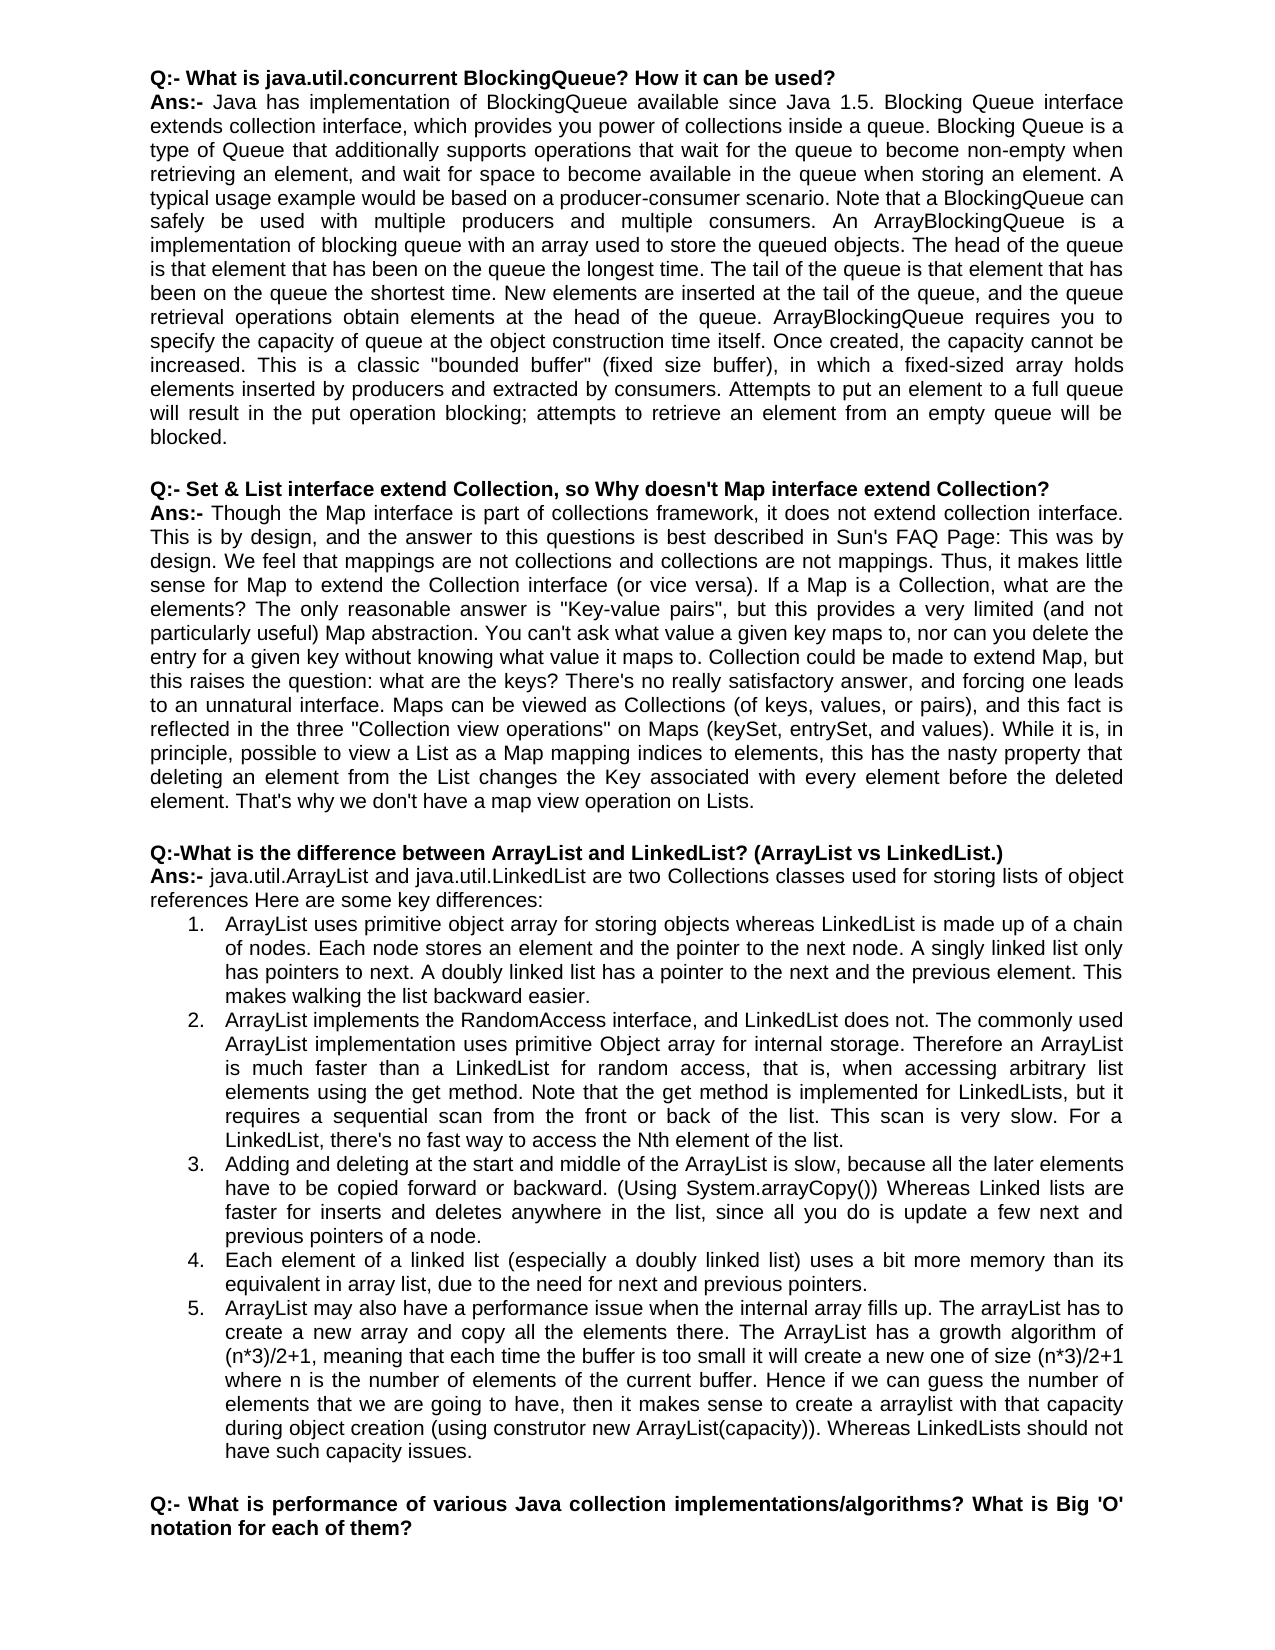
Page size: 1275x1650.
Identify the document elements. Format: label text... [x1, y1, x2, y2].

text Q:-What is the difference between ArrayList and LinkedList? (ArrayList vs LinkedList.) [150, 840, 1125, 864]
list Adding and deleting at the start and middle of the ArrayList is slow, because all the later elements have to be copied forward or backward. (Using System.arrayCopy()) Whereas Linked lists are faster for inserts and deletes anywhere in the list, since all you do is update a few next and previous pointers of a node. [187, 1152, 1125, 1248]
text Ans:- Java has implementation of BlockingQueue available since Java 1.5. Blocking Queue interface extends collection interface, which provides you power of collections inside a queue. Blocking Queue is a type of Queue that additionally supports operations that wait for the queue to become non-empty when retrieving an element, and wait for space to become available in the queue when storing an element. A typical usage example would be based on a producer-consumer scenario. Note that a BlockingQueue can safely be used with multiple producers and multiple consumers. An ArrayBlockingQueue is a implementation of blocking queue with an array used to store the queued objects. The head of the queue is that element that has been on the queue the longest time. The tail of the queue is that element that has been on the queue the shortest time. New elements are inserted at the tail of the queue, and the queue retrieval operations obtain elements at the head of the queue. ArrayBlockingQueue requires you to specify the capacity of queue at the object construction time itself. Once created, the capacity cannot be increased. This is a classic "bounded buffer" (fixed size buffer), in which a fixed-sized array holds elements inserted by producers and extracted by consumers. Attempts to put an element to a full queue will result in the put operation blocking; attempts to retrieve an element from an empty queue will be blocked. [150, 89, 1125, 449]
text Ans:- Though the Map interface is part of collections framework, it does not extend collection interface. This is by design, and the answer to this questions is best described in Sun's FAQ Page: This was by design. We feel that mappings are not collections and collections are not mappings. Thus, it makes little sense for Map to extend the Collection interface (or vice versa). If a Map is a Collection, what are the elements? The only reasonable answer is "Key-value pairs", but this provides a very limited (and not particularly useful) Map abstraction. You can't ask what value a given key maps to, nor can you delete the entry for a given key without knowing what value it maps to. Collection could be made to extend Map, but this raises the question: what are the keys? There's no really satisfactory answer, and forcing one leads to an unnatural interface. Maps can be viewed as Collections (of keys, values, or pairs), and this fact is reflected in the three "Collection view operations" on Maps (keySet, entrySet, and values). While it is, in principle, possible to view a List as a Map mapping indices to elements, this has the nasty property that deleting an element from the List changes the Key associated with every element before the deleted element. That's why we don't have a map view operation on Lists. [150, 501, 1125, 812]
text Q:- What is java.util.concurrent BlockingQueue? How it can be used? [150, 66, 1125, 89]
list ArrayList uses primitive object array for storing objects whereas LinkedList is made up of a chain of nodes. Each node stores an element and the pointer to the next node. A singly linked list only has pointers to next. A doubly linked list has a pointer to the next and the previous element. This makes walking the list backward easier. [187, 912, 1125, 1008]
text Q:- Set & List interface extend Collection, so Why doesn't Map interface extend Collection? [150, 477, 1125, 501]
text Ans:- java.util.ArrayList and java.util.LinkedList are two Collections classes used for storing lists of object references Here are some key differences: [150, 864, 1125, 912]
text Q:- What is performance of various Java collection implementations/algorithms? What is Big 'O' notation for each of them? [150, 1491, 1125, 1539]
list Each element of a linked list (especially a doubly linked list) uses a bit more memory than its equivalent in array list, due to the need for next and previous pointers. [187, 1248, 1125, 1296]
list ArrayList may also have a performance issue when the internal array fills up. The arrayList has to create a new array and copy all the elements there. The ArrayList has a growth algorithm of (n*3)/2+1, meaning that each time the buffer is too small it will create a new one of size (n*3)/2+1 where n is the number of elements of the current buffer. Hence if we can guess the number of elements that we are going to have, then it makes sense to create a arraylist with that capacity during object creation (using construtor new ArrayList(capacity)). Whereas LinkedLists should not have such capacity issues. [187, 1296, 1125, 1463]
list ArrayList implements the RandomAccess interface, and LinkedList does not. The commonly used ArrayList implementation uses primitive Object array for internal storage. Therefore an ArrayList is much faster than a LinkedList for random access, that is, when accessing arbitrary list elements using the get method. Note that the get method is implemented for LinkedLists, but it requires a sequential scan from the front or back of the list. This scan is very slow. For a LinkedList, there's no fast way to access the Nth element of the list. [187, 1008, 1125, 1152]
